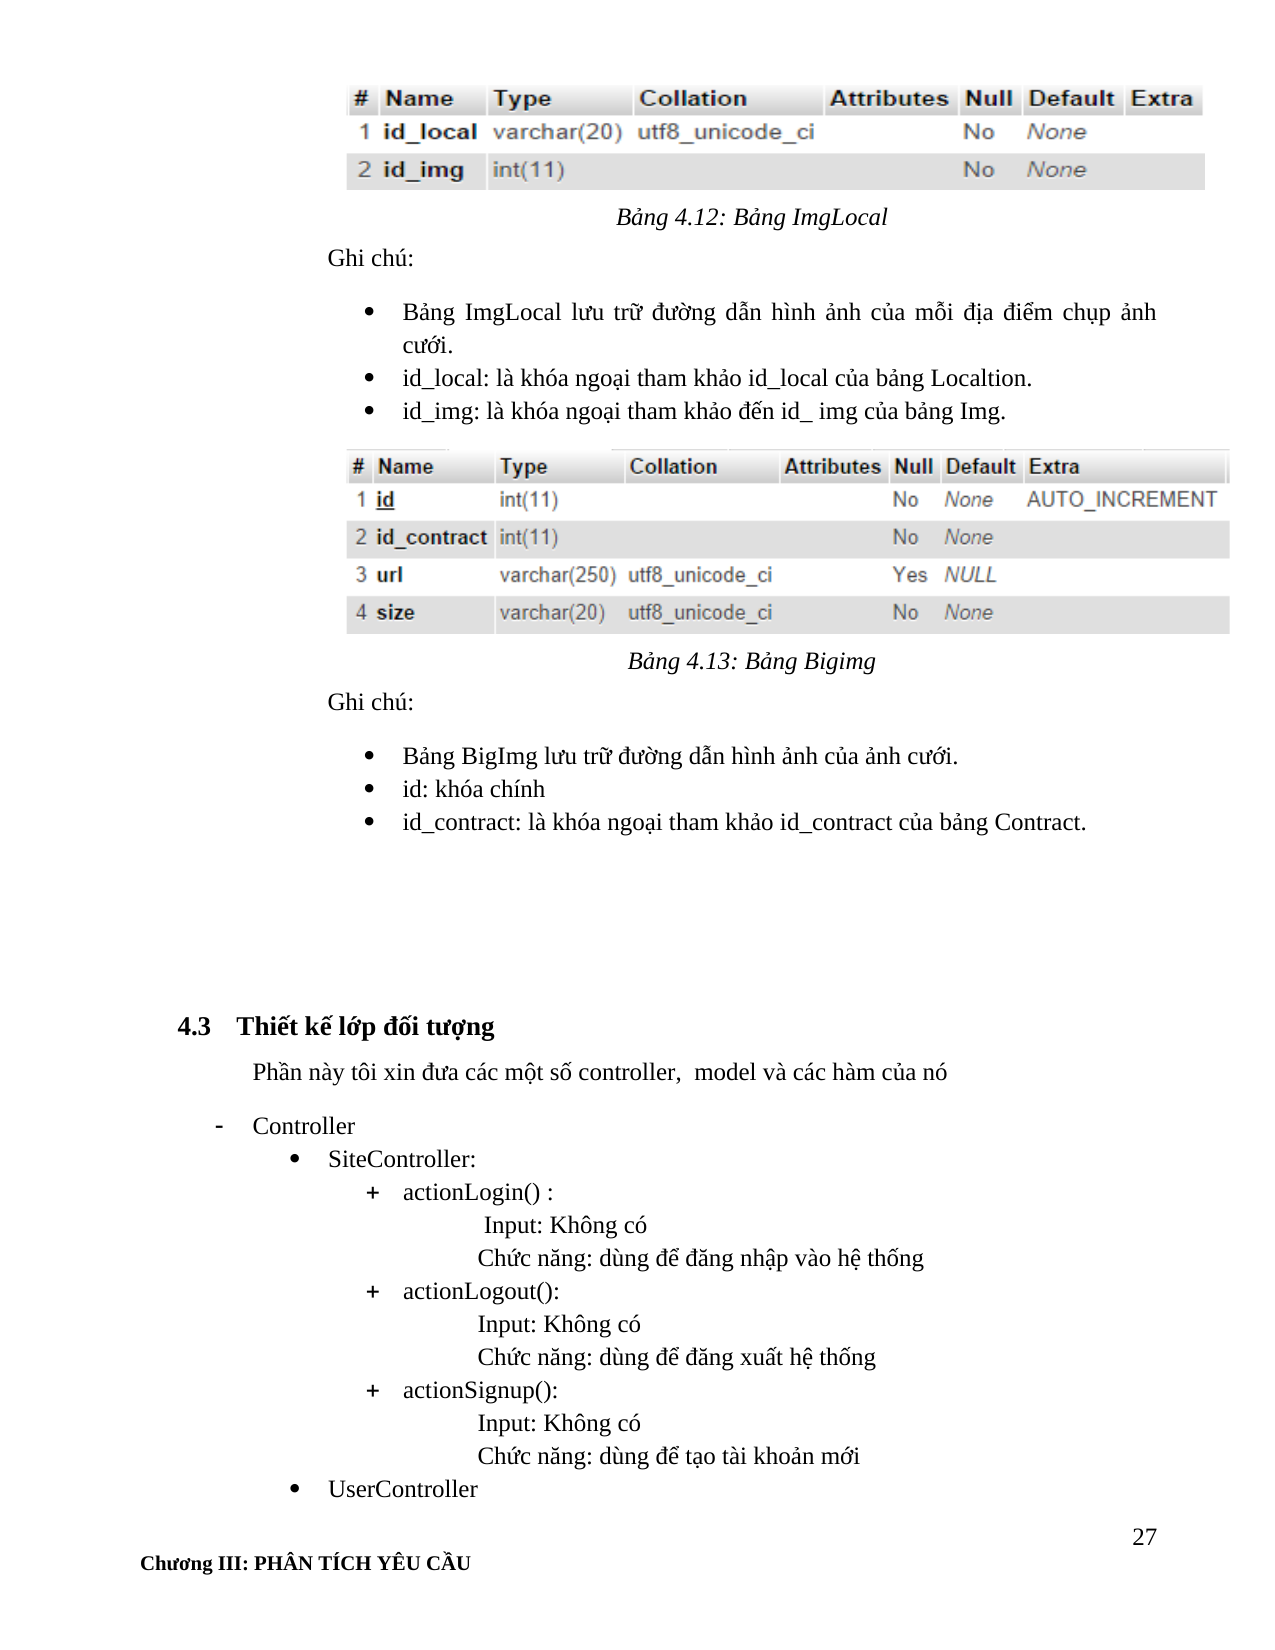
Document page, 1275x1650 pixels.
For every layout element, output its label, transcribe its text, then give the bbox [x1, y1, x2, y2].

list Chức năng: dùng để đăng nhập vào hệ thống [403, 1243, 1157, 1272]
list Chức năng: dùng để đăng xuất hệ thống [403, 1342, 1157, 1371]
list id_img: là khóa ngoại tham khảo đến id_ img của bảng Img. [365, 396, 1157, 425]
list SiteController: [290, 1144, 1157, 1172]
picture [346, 85, 1205, 190]
list Input: Không có [403, 1309, 1157, 1338]
list Input: Không có [403, 1408, 1157, 1437]
picture [346, 449, 1230, 634]
text Ghi chú: [177, 687, 1157, 716]
list actionLogout(): [365, 1276, 1157, 1304]
list id_local: là khóa ngoại tham khảo id_local của bảng Localtion. [365, 363, 1157, 392]
list Bảng ImgLocal lưu trữ đường dẫn hình ảnh của mỗi địa điểm chụp ảnh cưới. [365, 297, 1157, 359]
text Ghi chú: [177, 243, 1157, 272]
list actionSignup(): [365, 1375, 1157, 1404]
text Phần này tôi xin đưa các một số controller, model và các hàm của nó [177, 1057, 1157, 1086]
list actionLogin() : [365, 1177, 1157, 1206]
list Controller [215, 1111, 1157, 1139]
list Chức năng: dùng để tạo tài khoản mới [403, 1441, 1157, 1470]
list Thiết kế lớp đối tượng [177, 1010, 1157, 1041]
list id_contract: là khóa ngoại tham khảo id_contract của bảng Contract. [365, 807, 1157, 836]
list Bảng BigImg lưu trữ đường dẫn hình ảnh của ảnh cưới. [365, 741, 1157, 770]
list id: khóa chính [365, 774, 1157, 803]
list UserController [290, 1474, 1157, 1503]
text Bảng 4.12: Bảng ImgLocal [177, 202, 1157, 231]
text Bảng 4.13: Bảng Bigimg [177, 646, 1157, 675]
list Input: Không có [403, 1210, 1157, 1238]
